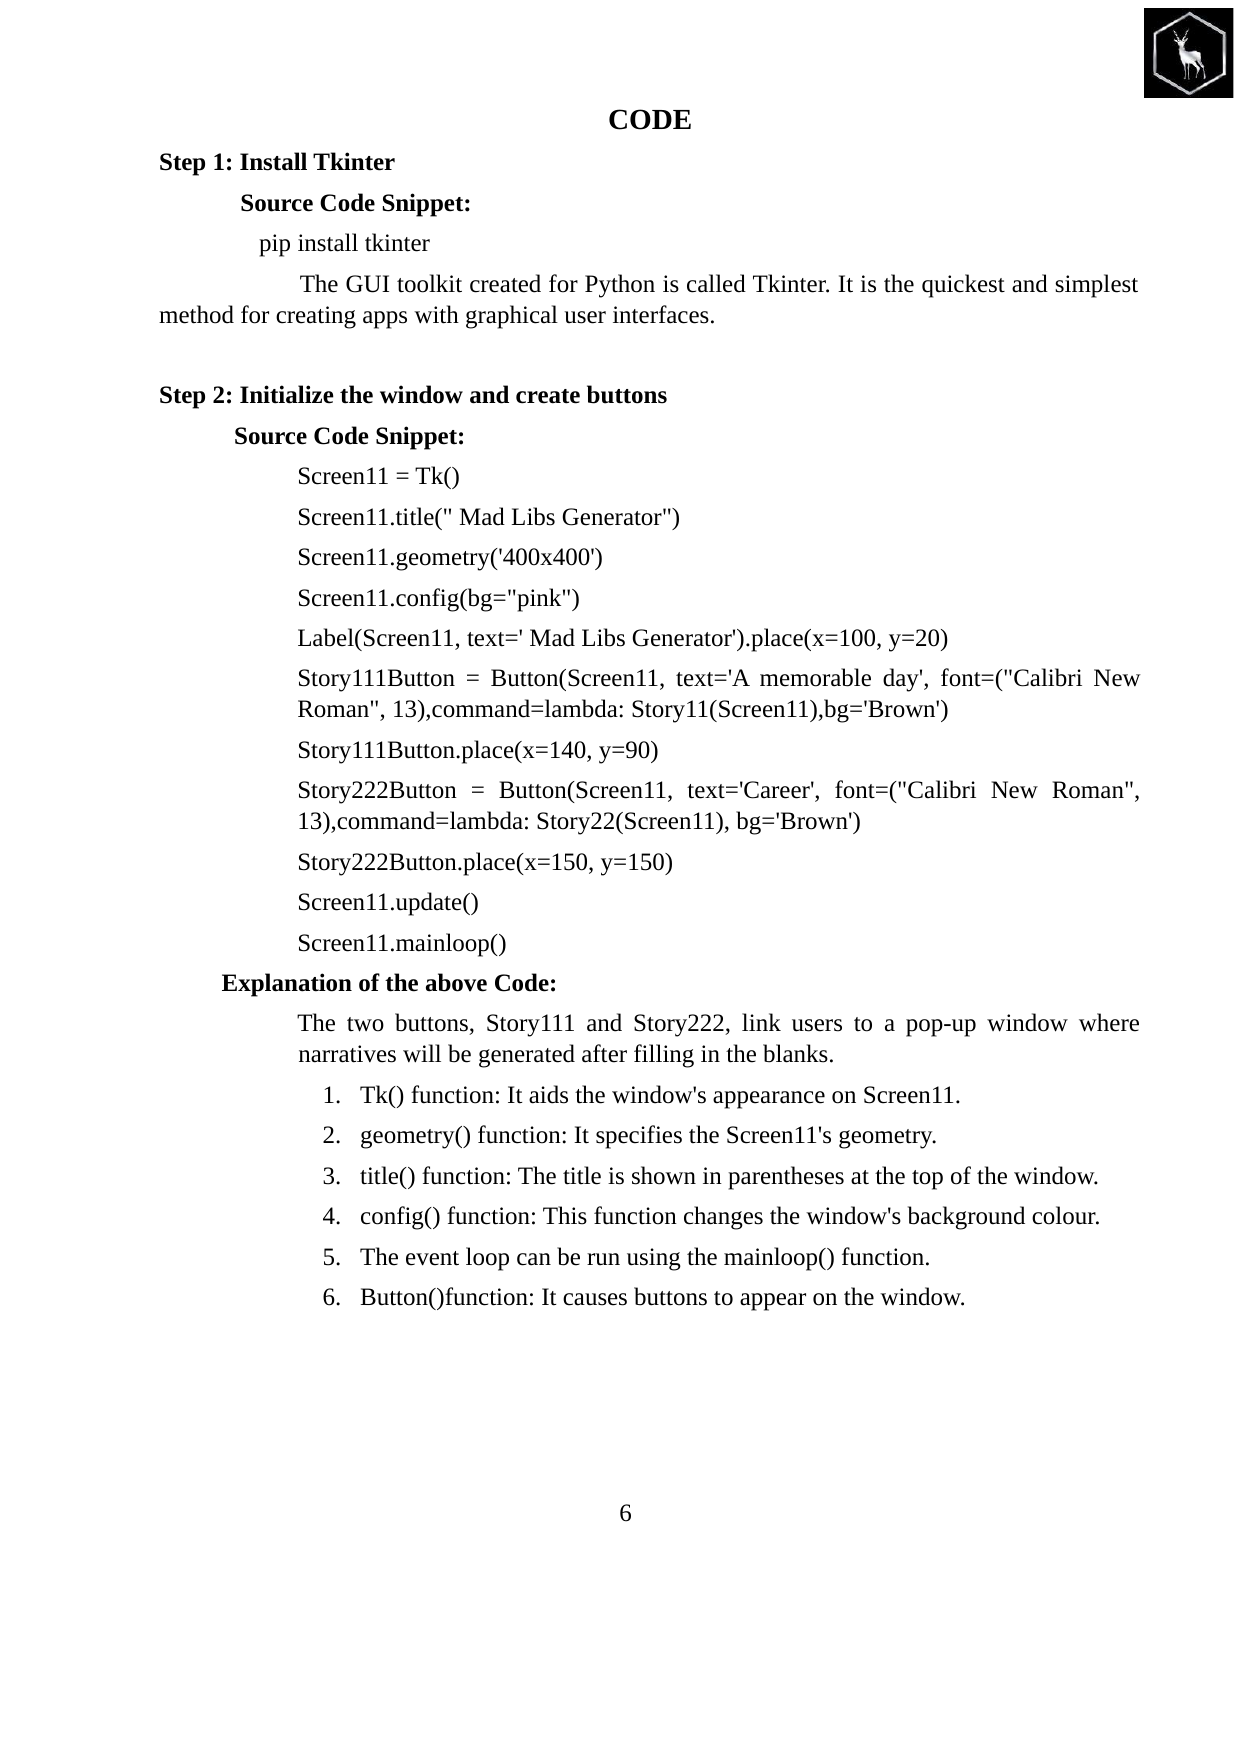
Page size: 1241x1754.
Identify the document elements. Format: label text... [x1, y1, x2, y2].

text Screen11.config(bg="pink") [297, 583, 1141, 611]
text Label(Screen11, text=' Mad Libs Generator').place(x=100, y=20) [297, 623, 1141, 652]
text Story111Button = Button(Screen11, text='A memorable day', font=("Calibri New Roman", 13),command=lambda: Story11(Screen11),bg='Brown') [297, 663, 1141, 723]
list Button()function: It causes buttons to appear on the window. [322, 1282, 1141, 1311]
list title() function: The title is shown in parentheses at the top of the window. [322, 1161, 1141, 1189]
text Screen11 = Tk() [297, 461, 1141, 490]
text Step 2: Initialize the window and create buttons [159, 381, 1141, 409]
text Screen11.geometry('400x400') [297, 542, 1141, 571]
list geometry() function: It specifies the Screen11's geometry. [322, 1120, 1141, 1149]
text Screen11.title(" Mad Libs Generator") [297, 502, 1141, 531]
text Step 1: Install Tkinter [159, 147, 1141, 176]
text CODE [159, 102, 1141, 136]
text Story111Button.place(x=140, y=90) [297, 735, 1141, 764]
text The two buttons, Story111 and Story222, link users to a pop-up window where narratives will be generated after filling in the blanks. [297, 1008, 1141, 1068]
list The event loop can be run using the mainloop() function. [322, 1242, 1141, 1270]
text Screen11.update() [297, 887, 1141, 916]
text Explanation of the above Code: [159, 968, 1141, 997]
text The GUI toolkit created for Python is called Tkinter. It is the quickest and simplest method for creating apps with graphical user interfaces. [159, 269, 1141, 328]
text Source Code Snippet: [159, 188, 1141, 217]
list Tk() function: It aids the window's appearance on Screen11. [322, 1080, 1141, 1109]
text Story222Button = Button(Screen11, text='Career', font=("Calibri New Roman", 13),command=lambda: Story22(Screen11), bg='Brown') [297, 775, 1141, 835]
list config() function: This function changes the window's background colour. [322, 1201, 1141, 1230]
text Story222Button.place(x=150, y=150) [297, 847, 1141, 876]
text Source Code Snippet: [159, 421, 1141, 450]
text Screen11.mainloop() [297, 928, 1141, 956]
text pip install tkinter [159, 228, 1141, 257]
picture [1144, 8, 1234, 98]
